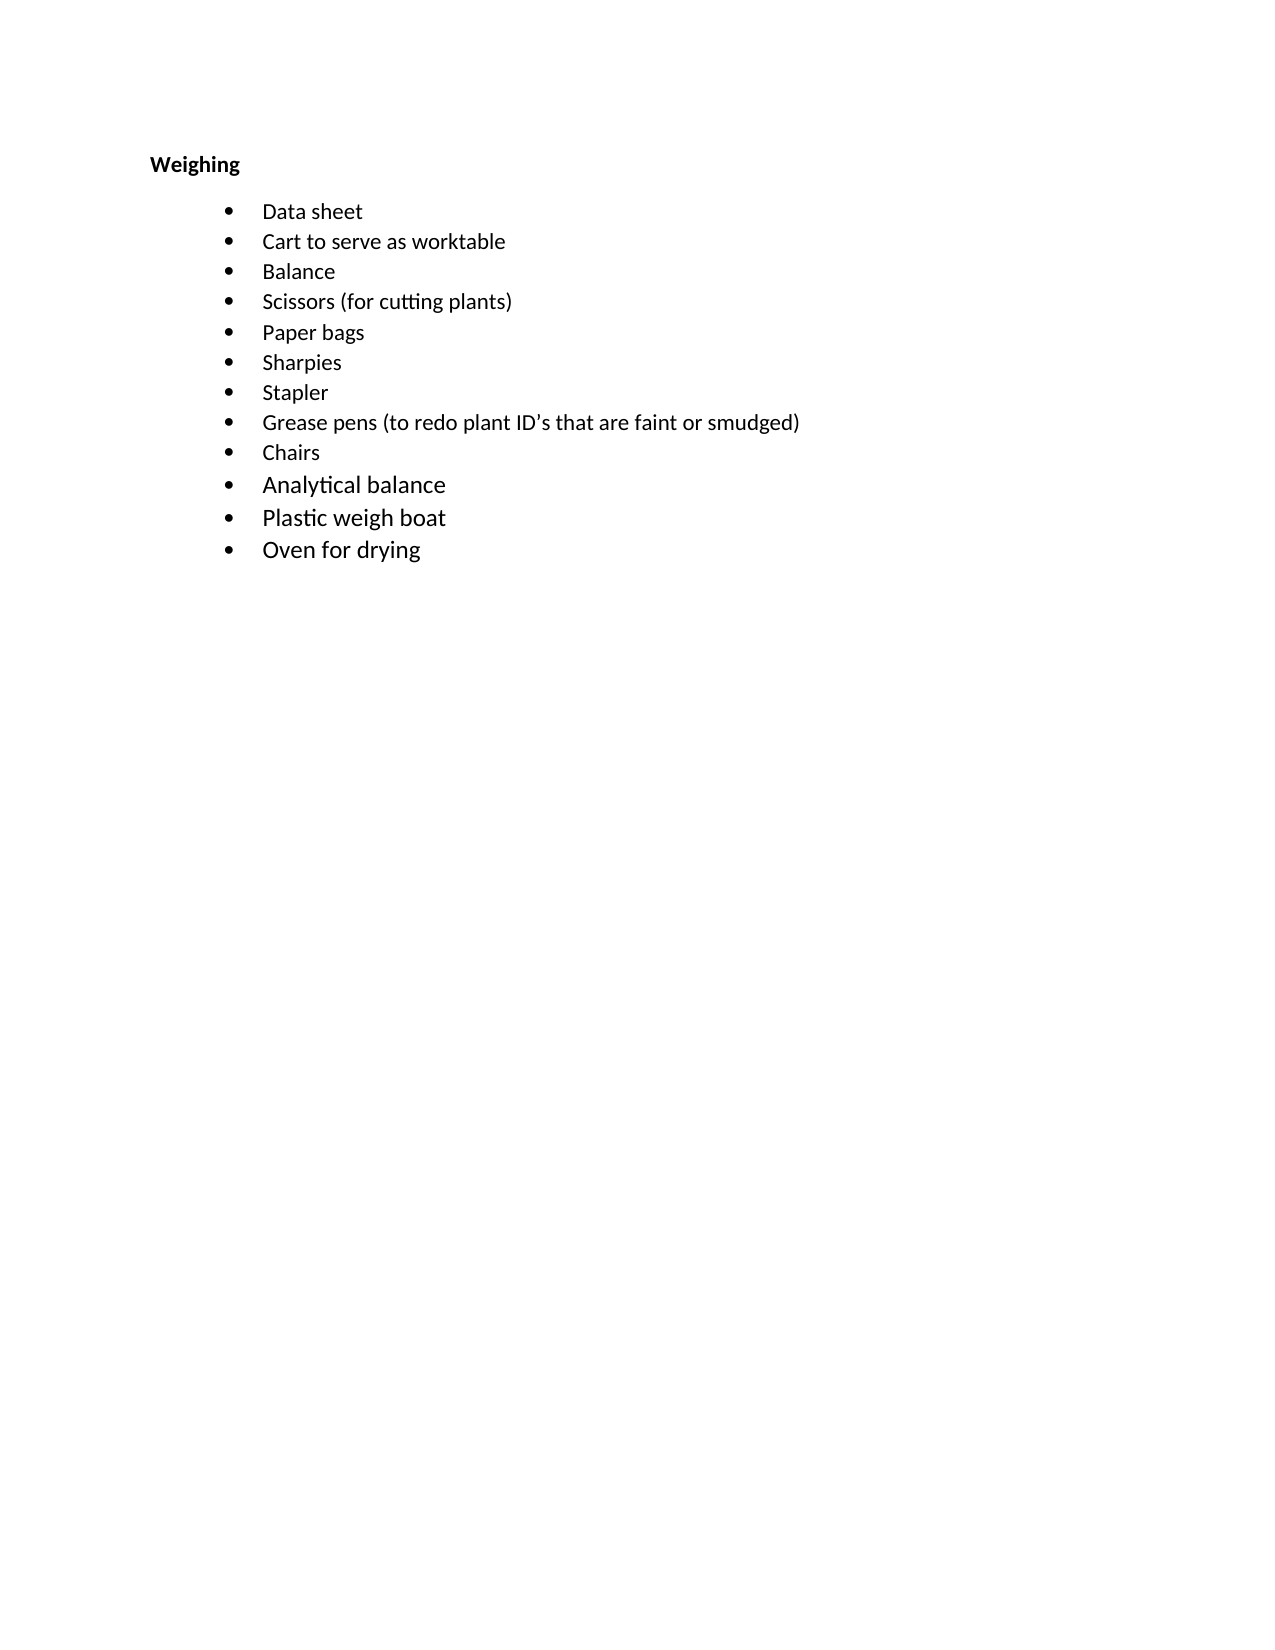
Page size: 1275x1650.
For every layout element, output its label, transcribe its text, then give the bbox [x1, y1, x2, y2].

list Oven for drying [225, 534, 1125, 565]
text Weighing [150, 150, 1125, 178]
list Scissors (for cutting plants) [225, 287, 1125, 316]
list Analytical balance [225, 469, 1125, 499]
list Balance [225, 257, 1125, 285]
list Chairs [225, 438, 1125, 467]
list Cart to serve as worktable [225, 227, 1125, 255]
list Plastic weigh boat [225, 502, 1125, 532]
list Grease pens (to redo plant ID’s that are faint or smudged) [225, 408, 1125, 436]
list Sharpies [225, 348, 1125, 376]
list Data sheet [225, 197, 1125, 225]
list Paper bags [225, 318, 1125, 346]
list Stapler [225, 378, 1125, 406]
